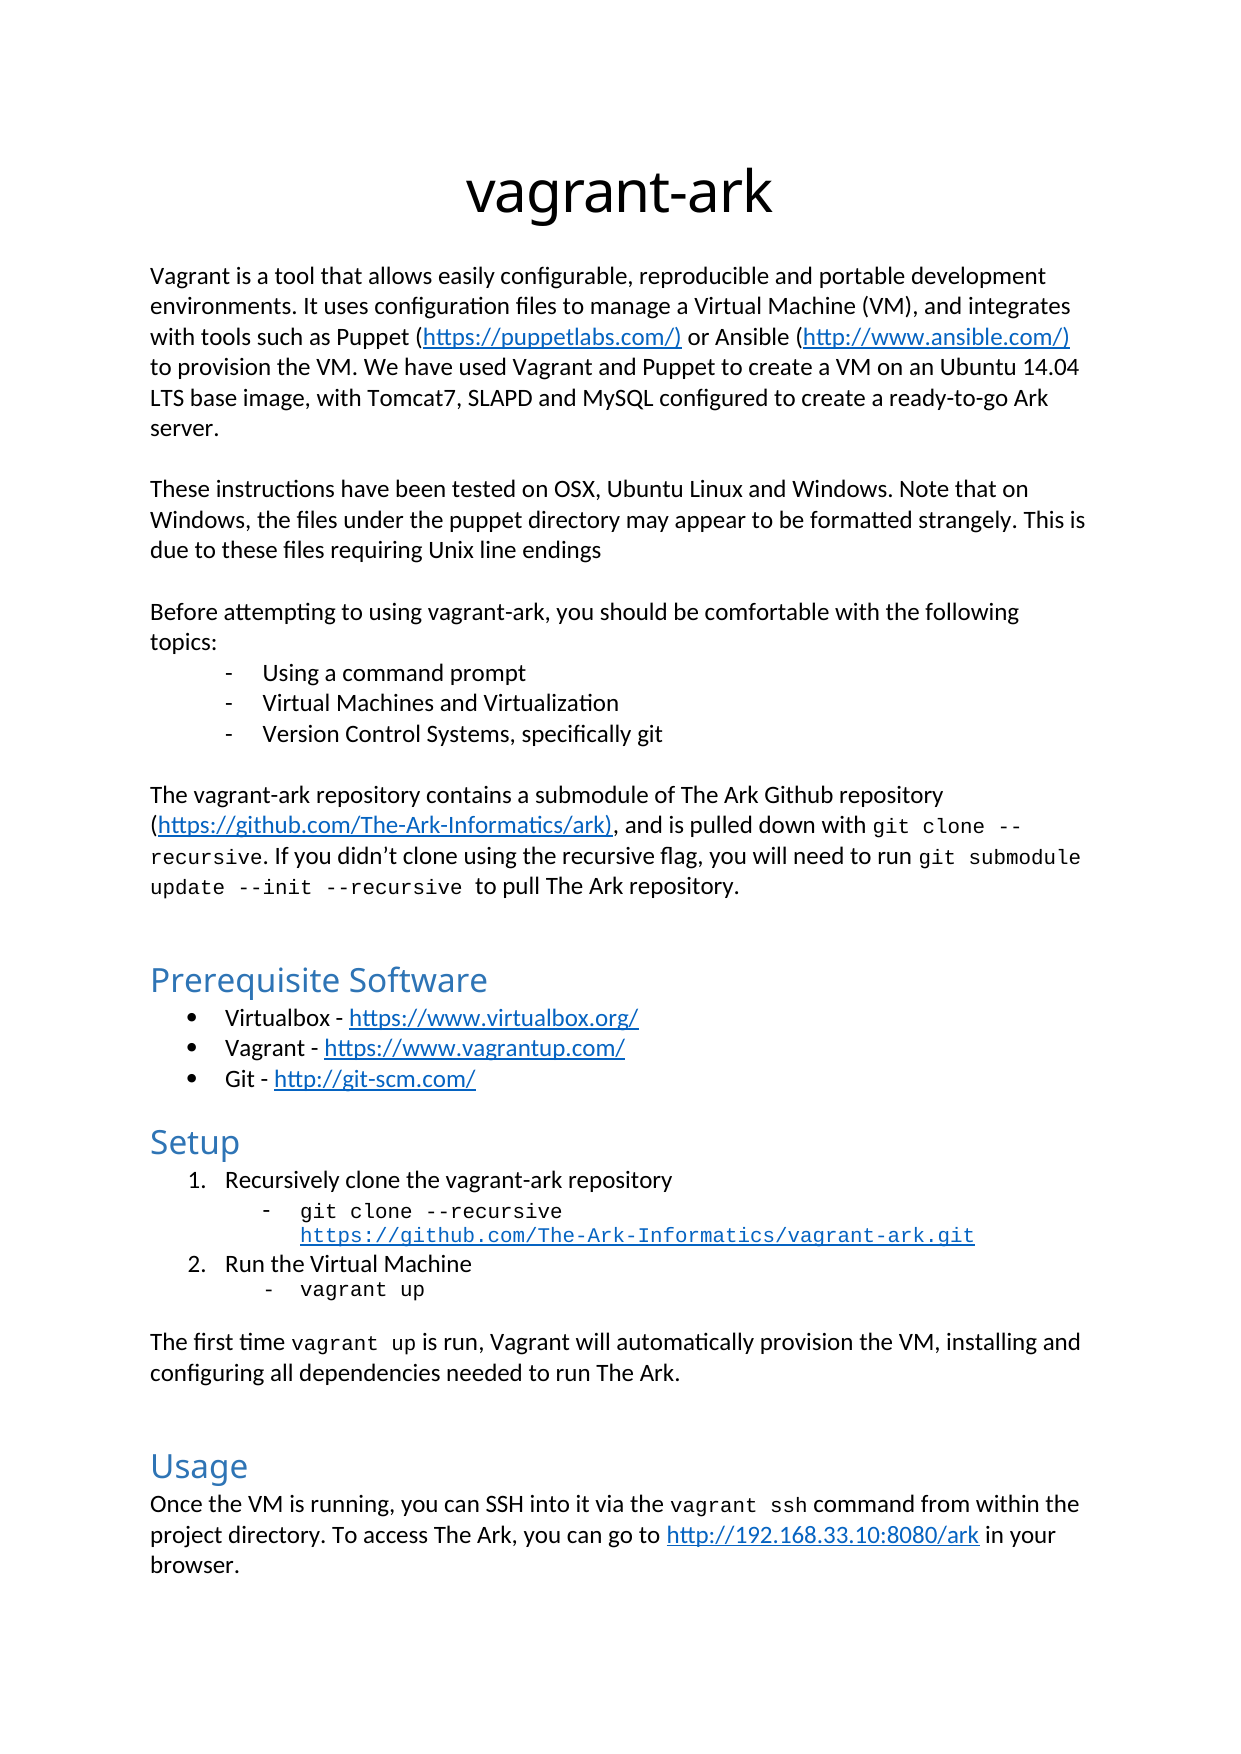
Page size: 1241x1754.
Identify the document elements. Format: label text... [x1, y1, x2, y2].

text Once the VM is running, you can SSH into it via the vagrant ssh command from within the project directory. To access The Ark, you can go to http://192.168.33.10:8080/ark in your browser. [150, 1488, 1090, 1580]
list Virtualbox - https://www.virtualbox.org/ [187, 1002, 1090, 1032]
list Version Control Systems, specifically git [225, 718, 1090, 748]
title vagrant-ark [150, 150, 1090, 229]
subtitle Usage [150, 1443, 1090, 1488]
list Using a command prompt [225, 657, 1090, 687]
list git clone --recursive https://github.com/The-Ark-Informatics/vagrant-ark.git [262, 1194, 1090, 1248]
list Git - http://git-scm.com/ [187, 1063, 1090, 1093]
text Vagrant is a tool that allows easily configurable, reproducible and portable development environments. It uses configuration files to manage a Virtual Machine (VM), and integrates with tools such as Puppet (https://puppetlabs.com/) or Ansible (http://www.ansible.com/) to provision the VM. We have used Vagrant and Puppet to create a VM on an Ubuntu 14.04 LTS base image, with Tomcat7, SLAPD and MySQL configured to create a ready-to-go Ark server. [150, 260, 1090, 443]
list vagrant up [262, 1279, 1090, 1303]
text Before attempting to using vagrant-ark, you should be comfortable with the following topics: [150, 596, 1090, 657]
subtitle Prerequisite Software [150, 956, 1090, 1002]
text The vagrant-ark repository contains a submodule of The Ark Github repository (https://github.com/The-Ark-Informatics/ark), and is pulled down with git clone --recursive. If you didn’t clone using the recursive flag, you will need to run git submodule update --init --recursive to pull The Ark repository. [150, 779, 1090, 901]
list Recursively clone the vagrant-ark repository [187, 1164, 1090, 1194]
list Run the Virtual Machine [187, 1248, 1090, 1279]
list Virtual Machines and Virtualization [225, 687, 1090, 718]
subtitle Setup [150, 1118, 1090, 1164]
text These instructions have been tested on OSX, Ubuntu Linux and Windows. Note that on Windows, the files under the puppet directory may appear to be formatted strangely. This is due to these files requiring Unix line endings [150, 474, 1090, 565]
list The first time vagrant up is run, Vagrant will automatically provision the VM, installing and configuring all dependencies needed to run The Ark. [150, 1326, 1090, 1387]
list Vagrant - https://www.vagrantup.com/ [187, 1032, 1090, 1063]
